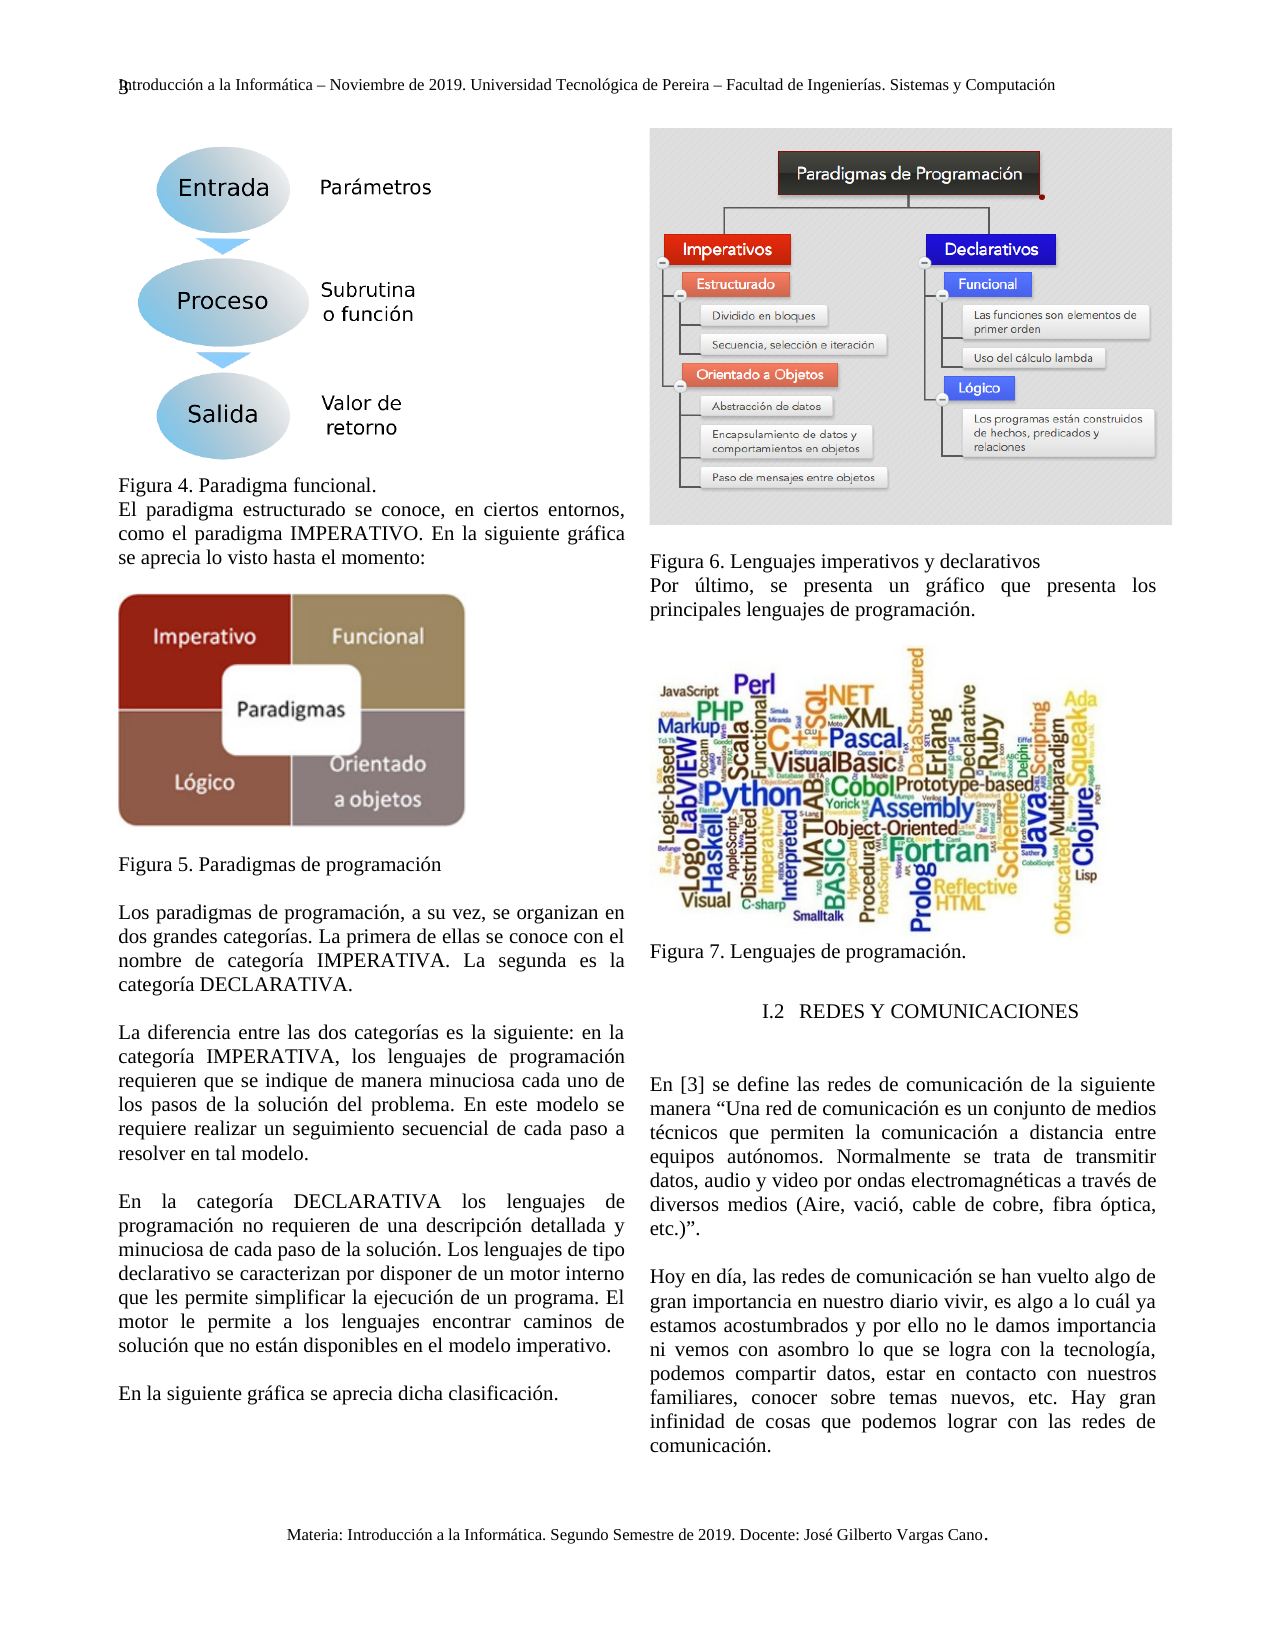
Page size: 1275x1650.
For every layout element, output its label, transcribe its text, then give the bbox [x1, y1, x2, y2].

text Figura 6. Lenguajes imperativos y declarativos [649, 549, 1157, 573]
text Por último, se presenta un gráfico que presenta los principales lenguajes de programación. [649, 573, 1157, 621]
text Los paradigmas de programación, a su vez, se organizan en dos grandes categorías. La primera de ellas se conoce con el nombre de categoría IMPERATIVA. La segunda es la categoría DECLARATIVA. [118, 900, 625, 996]
text Hoy en día, las redes de comunicación se han vuelto algo de gran importancia en nuestro diario vivir, es algo a lo cuál ya estamos acostumbrados y por ello no le damos importancia ni vemos con asombro lo que se logra con la tecnología, podemos compartir datos, estar en contacto con nuestros familiares, conocer sobre temas nuevos, etc. Hay gran infinidad de cosas que podemos lograr con las redes de comunicación. [649, 1264, 1157, 1457]
list REDES Y COMUNICACIONES [762, 999, 1157, 1023]
text Figura 4. Paradigma funcional. [118, 473, 625, 497]
picture [118, 593, 467, 828]
text En la categoría DECLARATIVA los lenguajes de programación no requieren de una descripción detallada y minuciosa de cada paso de la solución. Los lenguajes de tipo declarativo se caracterizan por disponer de un motor interno que les permite simplificar la ejecución de un programa. El motor le permite a los lenguajes encontrar caminos de solución que no están disponibles en el modelo imperativo. [118, 1188, 625, 1357]
text La diferencia entre las dos categorías es la siguiente: en la categoría IMPERATIVA, los lenguajes de programación requieren que se indique de manera minuciosa cada uno de los pasos de la solución del problema. En este modelo se requiere realizar un seguimiento secuencial de cada paso a resolver en tal modelo. [118, 1020, 625, 1164]
text Figura 5. Paradigmas de programación [118, 852, 625, 876]
picture [649, 645, 1109, 939]
picture [649, 128, 1173, 525]
text En [3] se define las redes de comunicación de la siguiente manera “Una red de comunicación es un conjunto de medios técnicos que permiten la comunicación a distancia entre equipos autónomos. Normalmente se trata de transmitir datos, audio y video por ondas electromagnéticas a través de diversos medios (Aire, vació, cable de cobre, fibra óptica, etc.)”. [649, 1072, 1157, 1240]
text Figura 7. Lenguajes de programación. [649, 939, 1157, 963]
text El paradigma estructurado se conoce, en ciertos entornos, como el paradigma IMPERATIVO. En la siguiente gráfica se aprecia lo visto hasta el momento: [118, 497, 625, 569]
text En la siguiente gráfica se aprecia dicha clasificación. [118, 1381, 625, 1405]
picture [118, 128, 449, 473]
